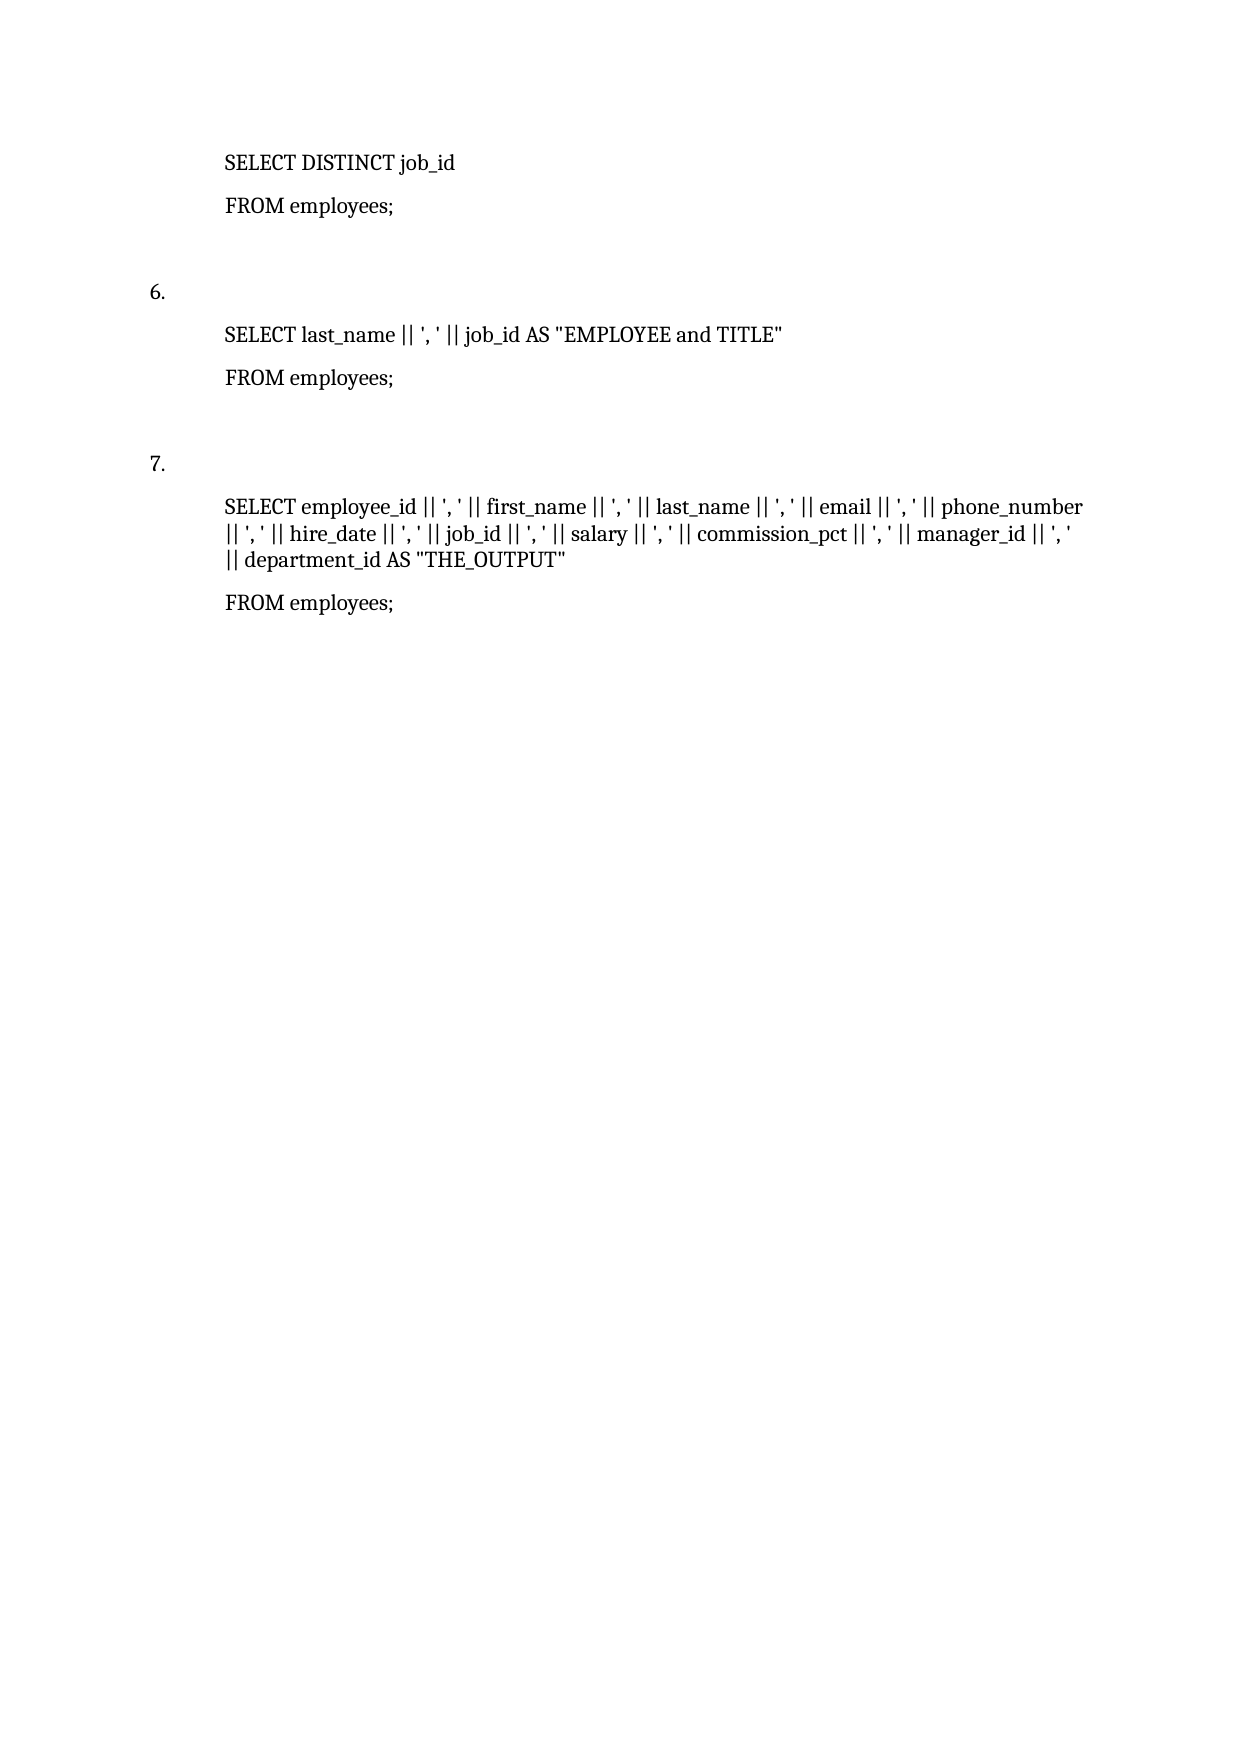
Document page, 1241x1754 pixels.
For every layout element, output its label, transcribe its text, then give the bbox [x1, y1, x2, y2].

text FROM employees; [225, 365, 1090, 391]
text 7. [150, 451, 1090, 477]
text SELECT employee_id || ', ' || first_name || ', ' || last_name || ', ' || email || ', ' || phone_number || ', ' || hire_date || ', ' || job_id || ', ' || salary || ', ' || commission_pct || ', ' || manager_id || ', ' || department_id AS "THE_OUTPUT" [225, 494, 1090, 573]
text 6. [150, 279, 1090, 305]
text FROM employees; [225, 193, 1090, 219]
text SELECT last_name || ', ' || job_id AS "EMPLOYEE and TITLE" [225, 322, 1090, 348]
text FROM employees; [225, 590, 1090, 616]
text SELECT DISTINCT job_id [225, 150, 1090, 176]
